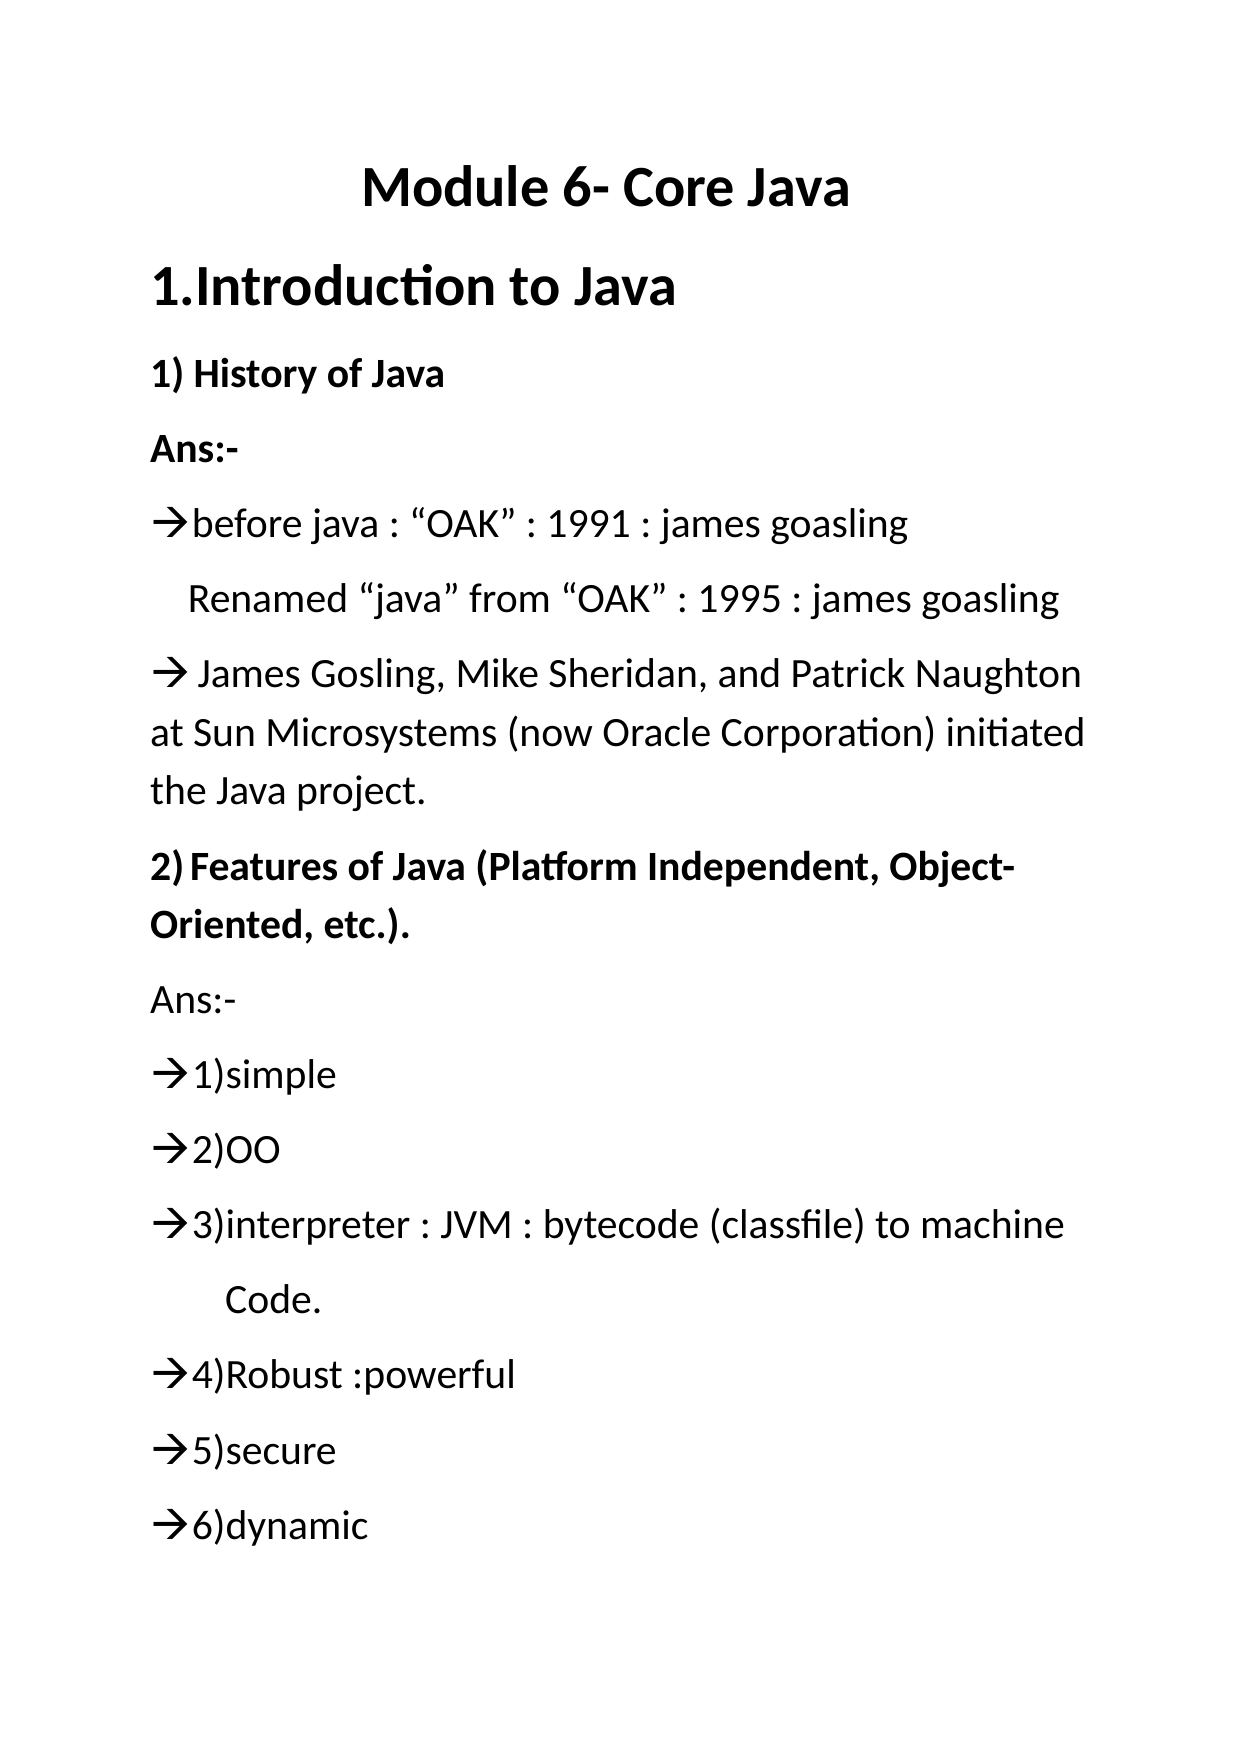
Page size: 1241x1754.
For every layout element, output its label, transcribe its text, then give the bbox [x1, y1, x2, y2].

text James Gosling, Mike Sheridan, and Patrick Naughton at Sun Microsystems (now Oracle Corporation) initiated the Java project. [150, 647, 1090, 815]
text Ans:- [150, 422, 1090, 473]
text 2)OO [150, 1123, 1090, 1174]
text Renamed “java” from “OAK” : 1995 : james goasling [150, 572, 1090, 623]
text before java : “OAK” : 1991 : james goasling [150, 497, 1090, 548]
text 3)interpreter : JVM : bytecode (classfile) to machine [150, 1198, 1090, 1249]
text 2) Features of Java (Platform Independent, Object-Oriented, etc.). [150, 839, 1090, 949]
text Ans:- [150, 973, 1090, 1024]
text Module 6- Core Java [150, 150, 1090, 221]
text 1) History of Java [150, 347, 1090, 398]
text 6)dynamic [150, 1499, 1090, 1549]
text 4)Robust :powerful [150, 1348, 1090, 1399]
text 1.Introduction to Java [150, 248, 1090, 320]
text Code. [150, 1273, 1090, 1324]
text 1)simple [150, 1048, 1090, 1099]
text 5)secure [150, 1424, 1090, 1474]
